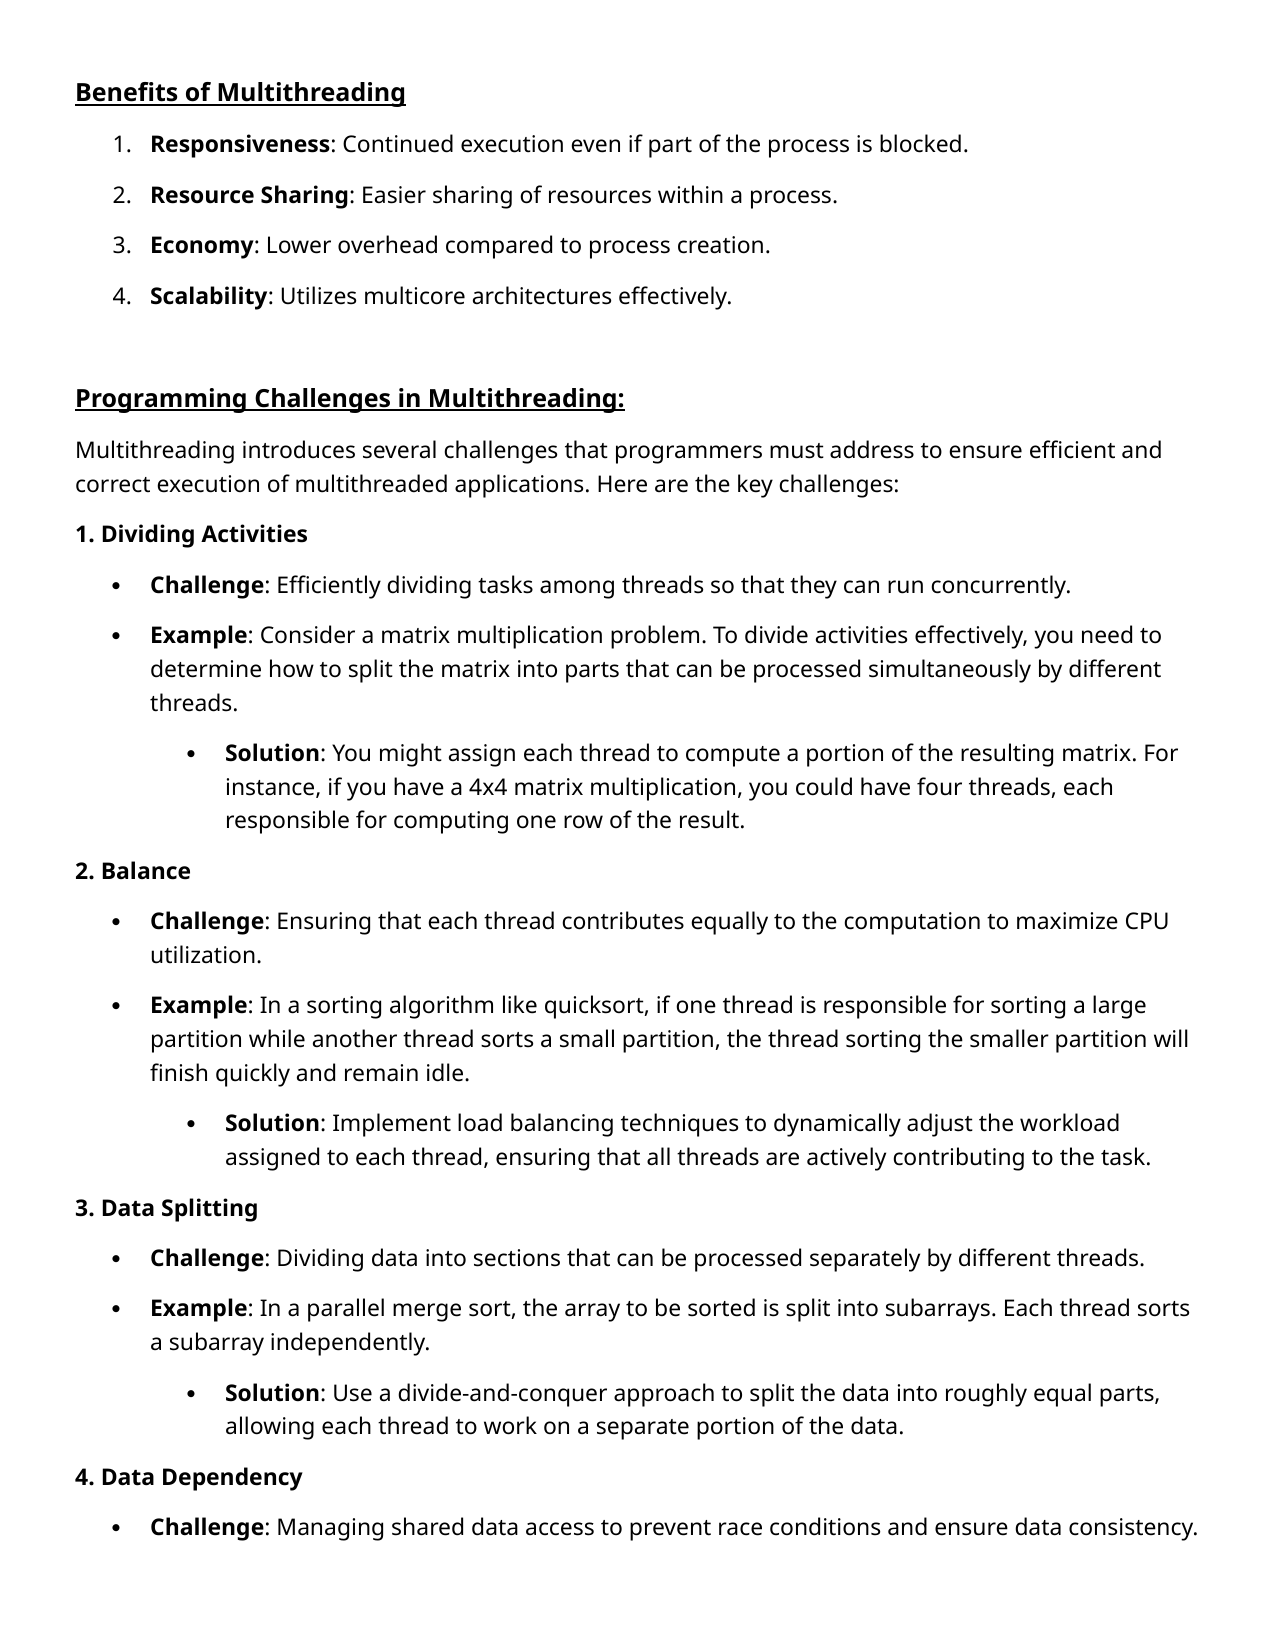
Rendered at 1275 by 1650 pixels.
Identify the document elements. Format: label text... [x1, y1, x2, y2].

list Economy: Lower overhead compared to process creation. [112, 229, 1200, 261]
list Challenge: Dividing data into sections that can be processed separately by different threads. [112, 1242, 1200, 1273]
list Challenge: Efficiently dividing tasks among threads so that they can run concurrently. [112, 568, 1200, 600]
list Scalability: Utilizes multicore architectures effectively. [112, 280, 1200, 311]
list Example: In a parallel merge sort, the array to be sorted is split into subarrays. Each thread sorts a subarray independently. [112, 1292, 1200, 1357]
list Solution: Use a divide-and-conquer approach to split the data into roughly equal parts, allowing each thread to work on a separate portion of the data. [187, 1376, 1200, 1441]
text 1. Dividing Activities [75, 518, 1200, 549]
list Resource Sharing: Easier sharing of resources within a process. [112, 179, 1200, 210]
list Challenge: Ensuring that each thread contributes equally to the computation to maximize CPU utilization. [112, 905, 1200, 970]
list Example: In a sorting algorithm like quicksort, if one thread is responsible for sorting a large partition while another thread sorts a small partition, the thread sorting the smaller partition will finish quickly and remain idle. [112, 989, 1200, 1088]
list Challenge: Managing shared data access to prevent race conditions and ensure data consistency. [112, 1511, 1200, 1542]
list Responsiveness: Continued execution even if part of the process is blocked. [112, 128, 1200, 160]
list Solution: You might assign each thread to compute a portion of the resulting matrix. For instance, if you have a 4x4 matrix multiplication, you could have four threads, each responsible for computing one row of the result. [187, 737, 1200, 836]
text Benefits of Multithreading [75, 75, 1200, 109]
text 4. Data Dependency [75, 1461, 1200, 1492]
text Programming Challenges in Multithreading: [75, 381, 1200, 414]
list Solution: Implement load balancing techniques to dynamically adjust the workload assigned to each thread, ensuring that all threads are actively contributing to the task. [187, 1107, 1200, 1172]
list Example: Consider a matrix multiplication problem. To divide activities effectively, you need to determine how to split the matrix into parts that can be processed simultaneously by different threads. [112, 619, 1200, 718]
text 3. Data Splitting [75, 1191, 1200, 1223]
text 2. Balance [75, 855, 1200, 886]
text Multithreading introduces several challenges that programmers must address to ensure efficient and correct execution of multithreaded applications. Here are the key challenges: [75, 434, 1200, 499]
